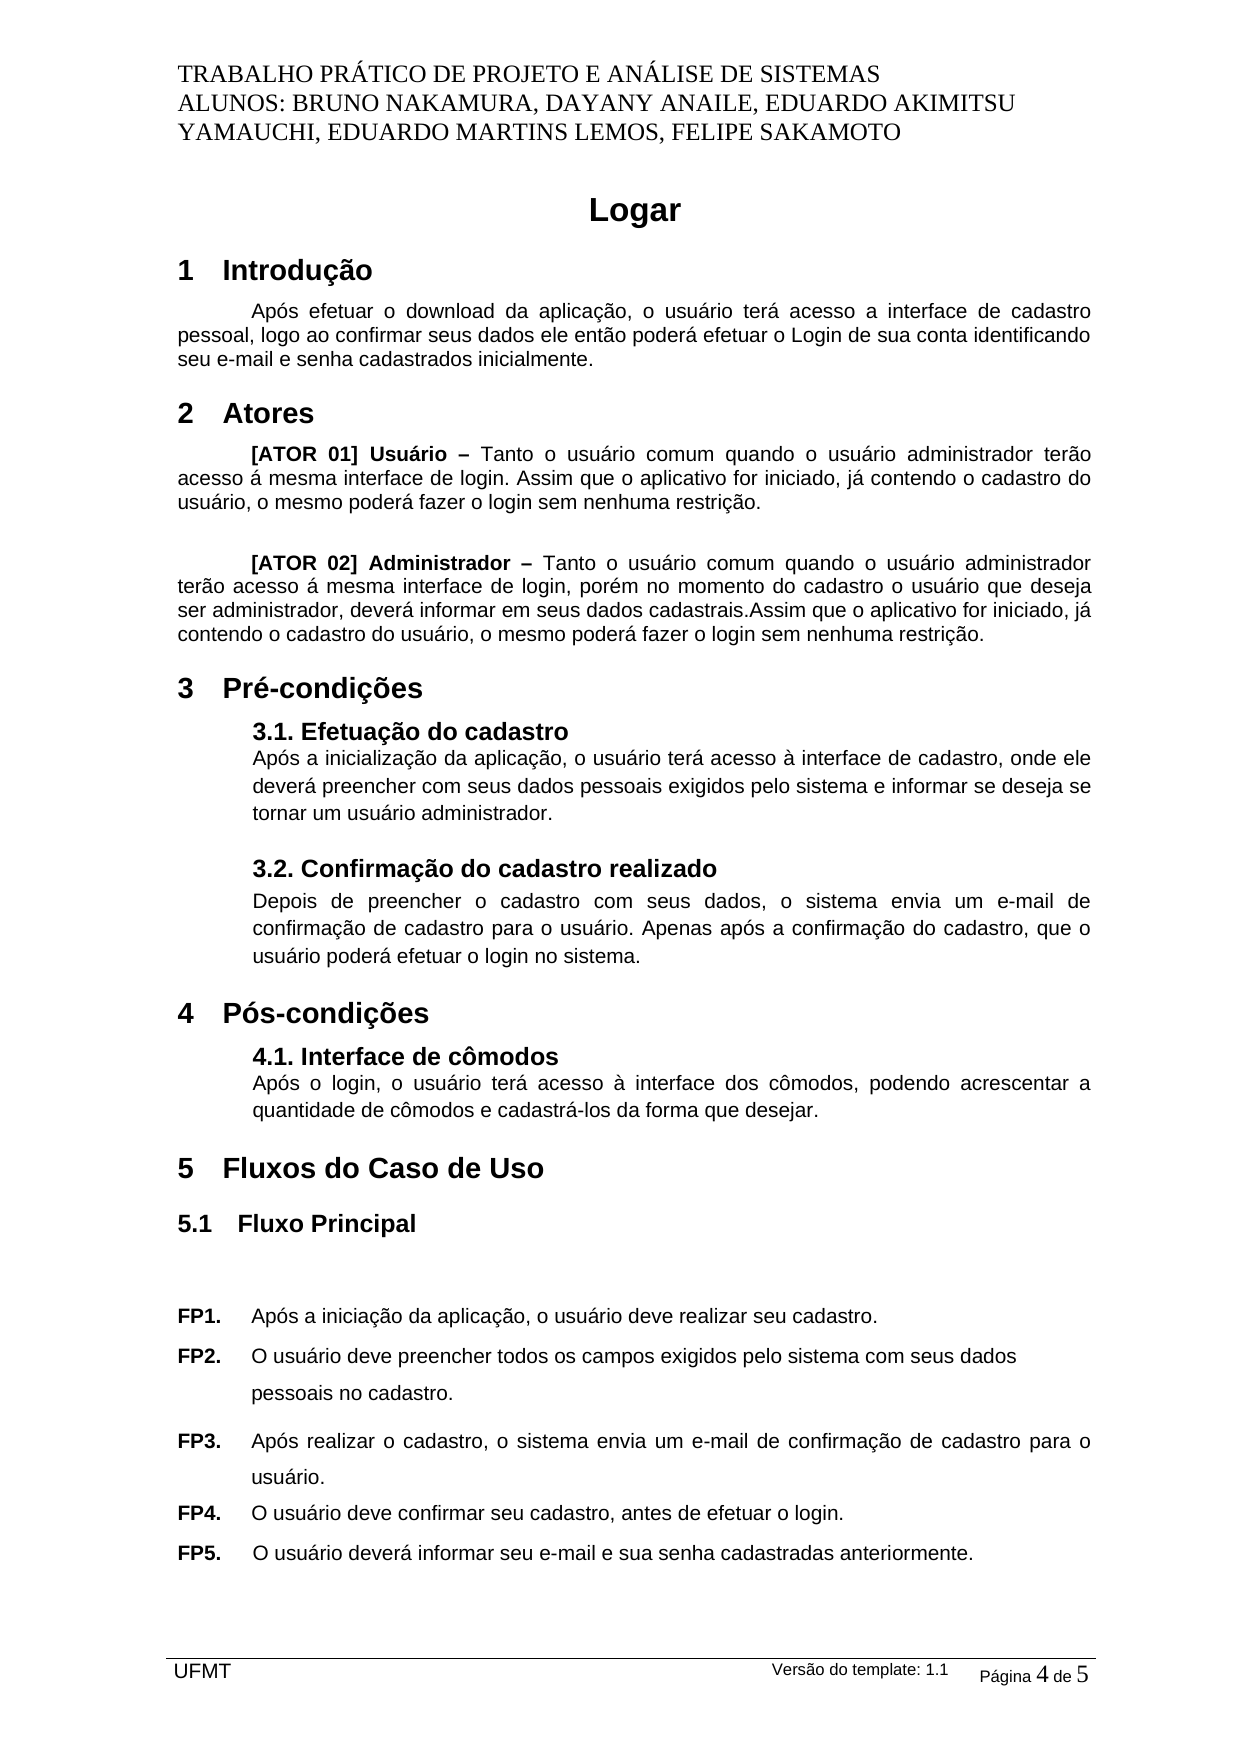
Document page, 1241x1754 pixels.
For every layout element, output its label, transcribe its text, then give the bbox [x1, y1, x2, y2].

text [ATOR 01] Usuário – Tanto o usuário comum quando o usuário administrador terão acesso á mesma interface de login. Assim que o aplicativo for iniciado, já contendo o cadastro do usuário, o mesmo poderá fazer o login sem nenhuma restrição. [177, 442, 1092, 514]
subtitle Fluxo Principal [177, 1209, 1092, 1238]
title Logar [177, 190, 1092, 228]
text 3.2. Confirmação do cadastro realizado [177, 853, 1205, 882]
subtitle Pós-condições [177, 996, 1092, 1029]
subtitle Introdução [177, 253, 1092, 287]
subtitle Fluxos do Caso de Uso [177, 1151, 1092, 1184]
text 3.1. Efetuação do cadastro [177, 717, 1092, 746]
list Após realizar o cadastro, o sistema envia um e-mail de confirmação de cadastro para o usuário. [177, 1429, 1092, 1489]
subtitle Pré-condições [177, 671, 1092, 705]
text [ATOR 02] Administrador – Tanto o usuário comum quando o usuário administrador terão acesso á mesma interface de login, porém no momento do cadastro o usuário que deseja ser administrador, deverá informar em seus dados cadastrais.Assim que o aplicativo for iniciado, já contendo o cadastro do usuário, o mesmo poderá fazer o login sem nenhuma restrição. [177, 550, 1092, 646]
list Após a iniciação da aplicação, o usuário deve realizar seu cadastro. [177, 1304, 1092, 1328]
list O usuário deve preencher todos os campos exigidos pelo sistema com seus dados pessoais no cadastro. [177, 1344, 1092, 1404]
list O usuário deve confirmar seu cadastro, antes de efetuar o login. [177, 1501, 1092, 1524]
text Após efetuar o download da aplicação, o usuário terá acesso a interface de cadastro pessoal, logo ao confirmar seus dados ele então poderá efetuar o Login de sua conta identificando seu e-mail e senha cadastrados inicialmente. [177, 299, 1092, 371]
subtitle Atores [177, 396, 1092, 429]
text FP5. O usuário deverá informar seu e-mail e sua senha cadastradas anteriormente. [177, 1541, 1092, 1564]
text 4.1. Interface de cômodos [177, 1042, 1092, 1071]
text Após a inicialização da aplicação, o usuário terá acesso à interface de cadastro, onde ele deverá preencher com seus dados pessoais exigidos pelo sistema e informar se deseja se tornar um usuário administrador. [252, 746, 1092, 825]
text Depois de preencher o cadastro com seus dados, o sistema envia um e-mail de confirmação de cadastro para o usuário. Apenas após a confirmação do cadastro, que o usuário poderá efetuar o login no sistema. [252, 888, 1092, 967]
text Após o login, o usuário terá acesso à interface dos cômodos, podendo acrescentar a quantidade de cômodos e cadastrá-los da forma que desejar. [252, 1071, 1092, 1122]
